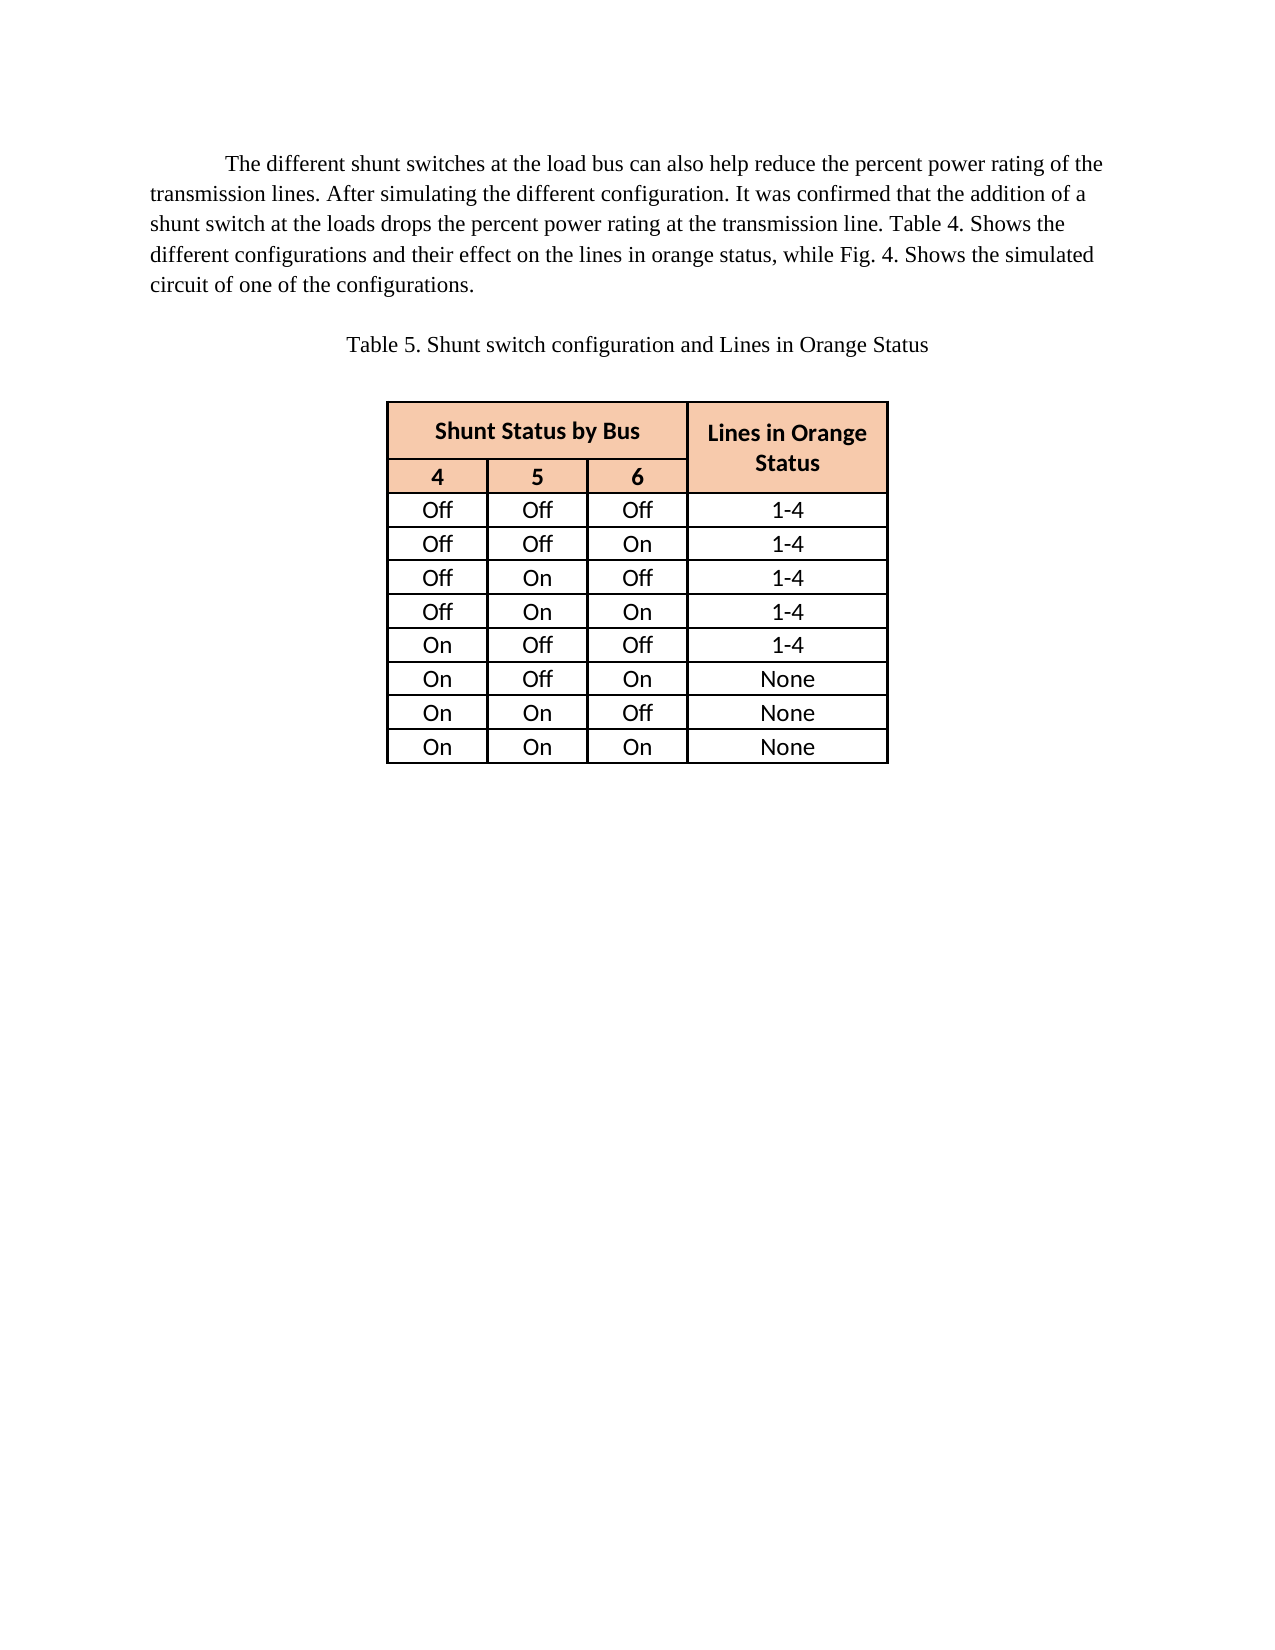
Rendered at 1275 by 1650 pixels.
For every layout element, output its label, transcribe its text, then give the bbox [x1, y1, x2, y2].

table_cell On [389, 663, 486, 694]
table_cell 1-4 [689, 528, 886, 559]
table_cell On [389, 696, 486, 728]
table_cell On [589, 528, 686, 559]
table_cell None [689, 663, 886, 694]
table_header Shunt Status by Bus [389, 403, 686, 458]
table_cell 6 [589, 460, 686, 492]
table_cell On [389, 629, 486, 661]
table_cell None [689, 730, 886, 762]
table_cell On [489, 696, 586, 728]
table_header Lines in Orange Status [689, 403, 886, 492]
table_cell Off [589, 696, 686, 728]
table_cell Off [489, 528, 586, 559]
table_cell On [489, 561, 586, 593]
table_cell Off [389, 561, 486, 593]
table_cell On [589, 663, 686, 694]
table_cell 1-4 [689, 494, 886, 526]
table_cell Off [489, 494, 586, 526]
table_cell None [689, 696, 886, 728]
table_cell On [489, 730, 586, 762]
text The different shunt switches at the load bus can also help reduce the percent power rating of the transmission lines. After simulating the different configuration. It was confirmed that the addition of a shunt switch at the loads drops the percent power rating at the transmission line. Table 4. Shows the different configurations and their effect on the lines in orange status, while Fig. 4. Shows the simulated circuit of one of the configurations. [150, 150, 1125, 297]
table_cell Off [389, 595, 486, 627]
table_cell 1-4 [689, 595, 886, 627]
table_cell On [589, 595, 686, 627]
table_cell 1-4 [689, 629, 886, 661]
table_cell On [489, 595, 586, 627]
table_cell Off [489, 629, 586, 661]
table_cell 5 [489, 460, 586, 492]
table_cell Off [589, 494, 686, 526]
table_cell Off [589, 629, 686, 661]
table_cell Off [589, 561, 686, 593]
table_cell Off [389, 528, 486, 559]
table_cell On [589, 730, 686, 762]
table_cell 1-4 [689, 561, 886, 593]
table_cell On [389, 730, 486, 762]
table_cell Off [489, 663, 586, 694]
table_cell 4 [389, 460, 486, 492]
text Table 5. Shunt switch configuration and Lines in Orange Status [150, 331, 1125, 358]
table_cell Off [389, 494, 486, 526]
